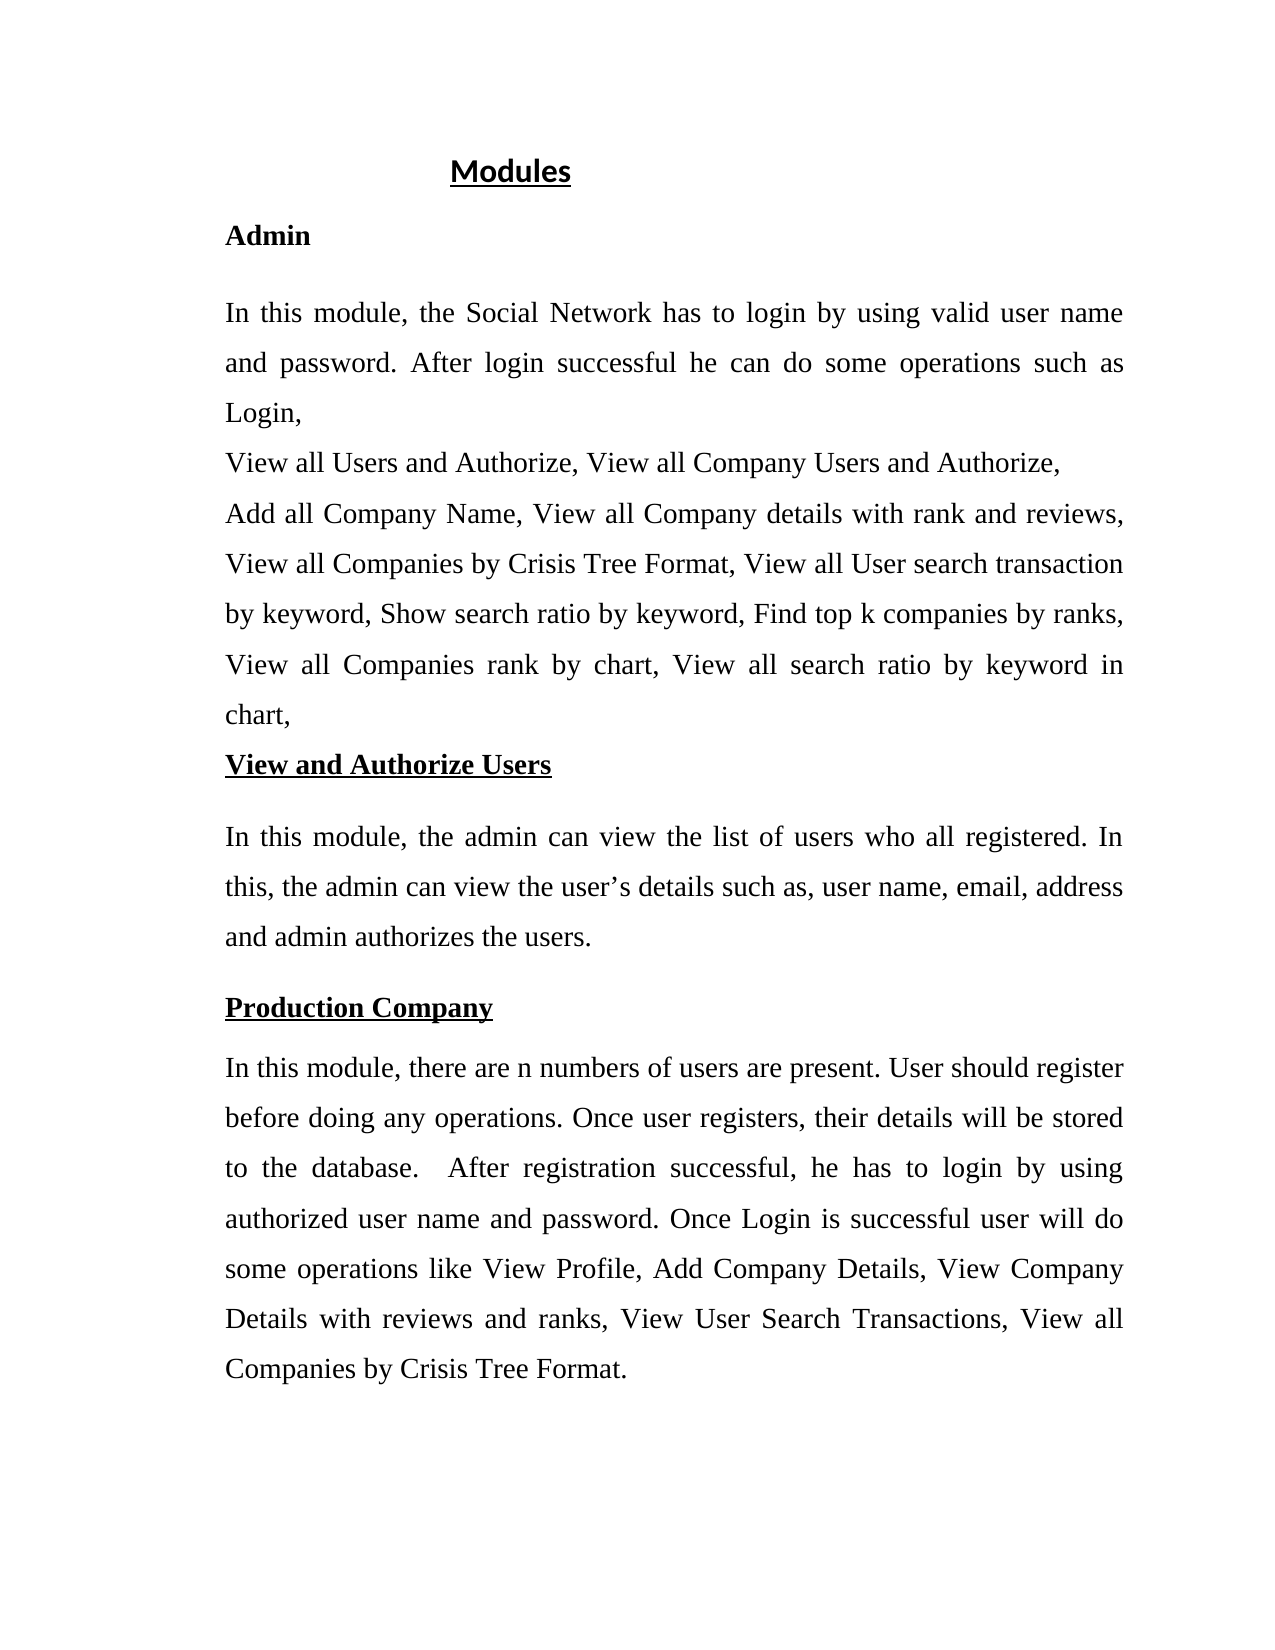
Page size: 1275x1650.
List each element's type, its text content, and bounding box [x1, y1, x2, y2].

list Add all Company Name, View all Company details with rank and reviews, View all Companies by Crisis Tree Format, View all User search transaction by keyword, Show search ratio by keyword, Find top k companies by ranks, View all Companies rank by chart, View all search ratio by keyword in chart, [225, 496, 1125, 731]
text In this module, the admin can view the list of users who all registered. In this, the admin can view the user’s details such as, user name, email, address and admin authorizes the users. [225, 819, 1125, 953]
list View and Authorize Users [225, 747, 1125, 781]
list In this module, there are n numbers of users are present. User should register before doing any operations. Once user registers, their details will be stored to the database. After registration successful, he has to login by using authorized user name and password. Once Login is successful user will do some operations like View Profile, Add Company Details, View Company Details with reviews and ranks, View User Search Transactions, View all Companies by Crisis Tree Format. [225, 1050, 1125, 1385]
text Production Company [225, 990, 1125, 1024]
list In this module, the Social Network has to login by using valid user name and password. After login successful he can do some operations such as Login, [225, 295, 1125, 429]
list Admin [225, 218, 1125, 251]
list View all Users and Authorize, View all Company Users and Authorize, [225, 446, 1125, 479]
text Modules [375, 150, 1125, 191]
